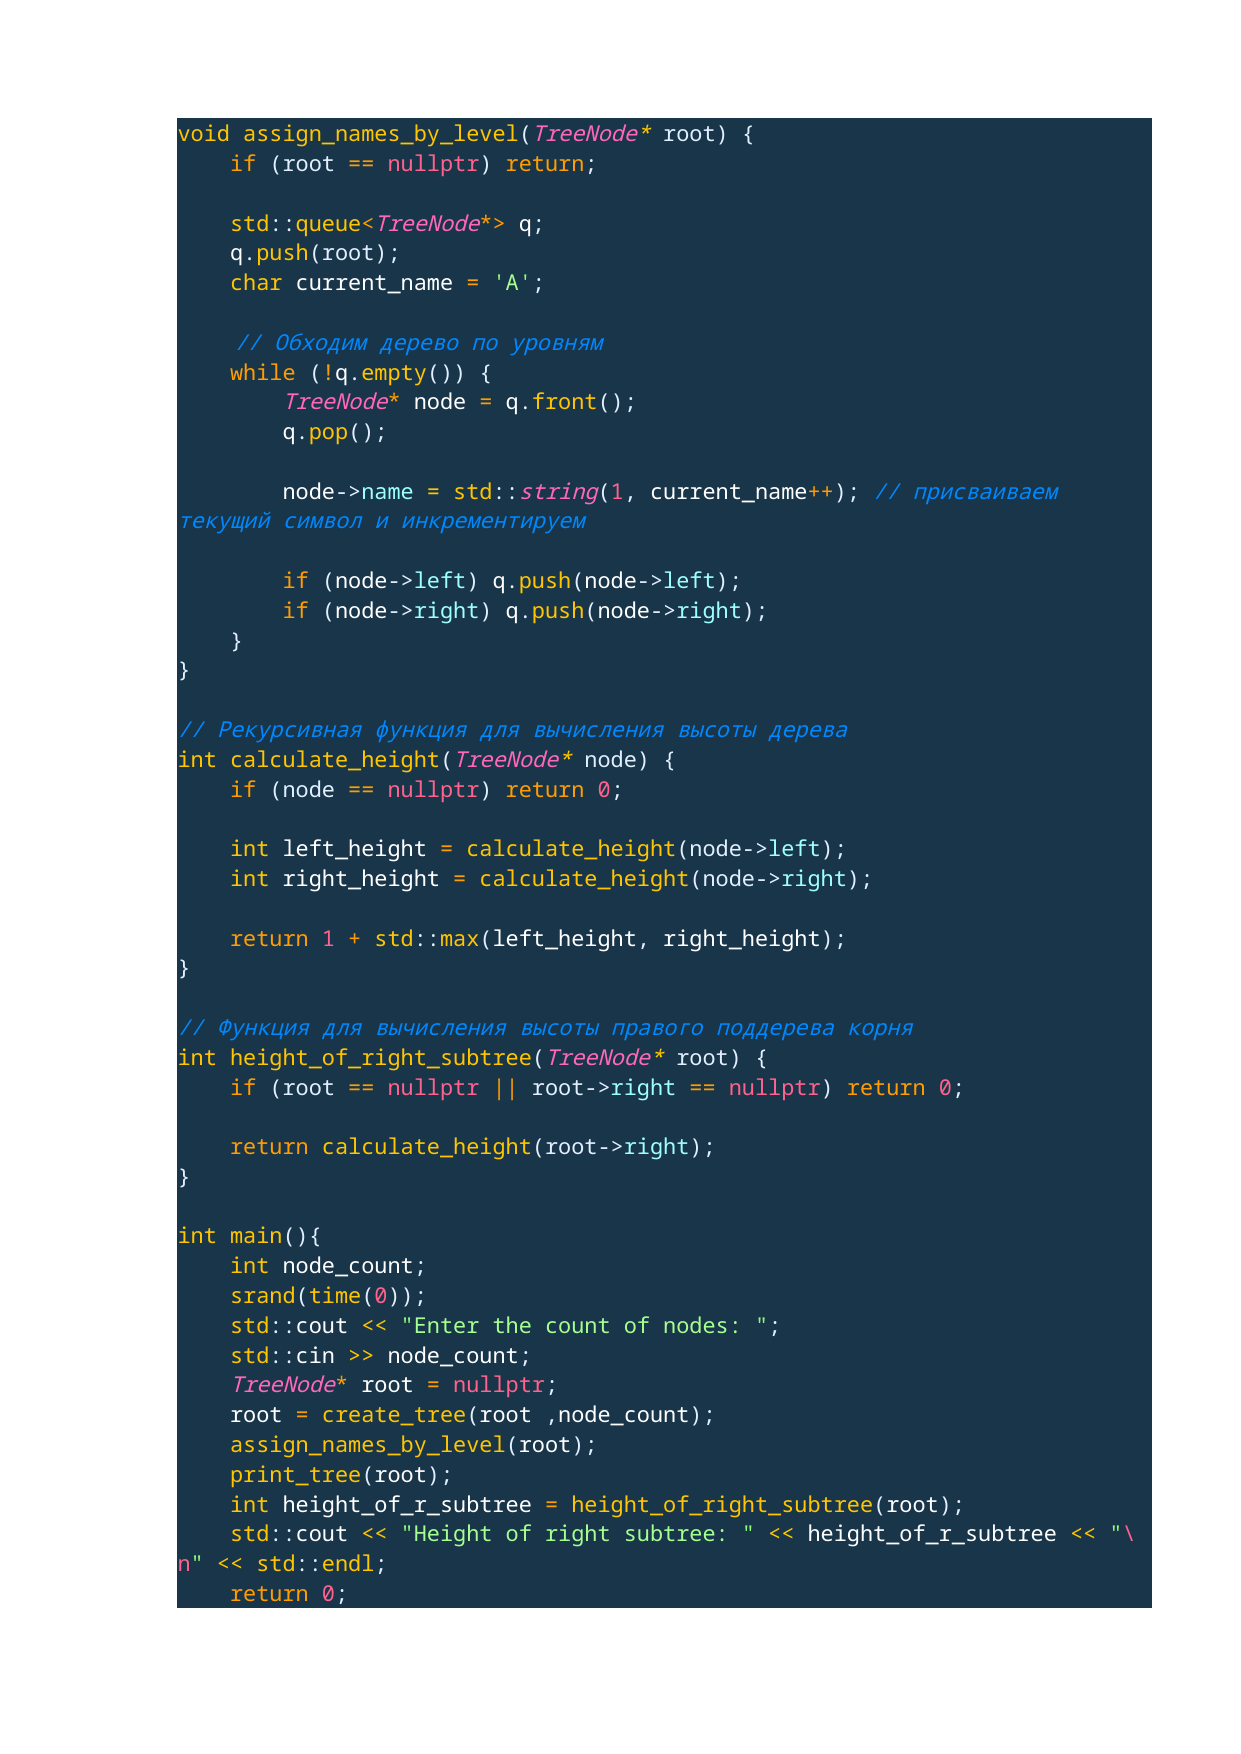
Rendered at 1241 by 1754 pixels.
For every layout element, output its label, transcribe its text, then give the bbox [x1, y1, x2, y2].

text assign_names_by_level(root); [177, 1429, 1152, 1459]
text int main(){ [177, 1220, 1152, 1250]
text int right_height = calculate_height(node->right); [177, 863, 1152, 893]
text srand(time(0)); [177, 1280, 1152, 1310]
text q.pop(); [177, 416, 1152, 446]
text std::cout << "Height of right subtree: " << height_of_r_subtree << "\n" << std::endl; [177, 1518, 1152, 1578]
text // Рекурсивная функция для вычисления высоты дерева [177, 714, 1152, 744]
text // Функция для вычисления высоты правого поддерева корня [177, 1012, 1152, 1042]
text return 1 + std::max(left_height, right_height); [177, 922, 1152, 952]
text if (node->left) q.push(node->left); [177, 565, 1152, 595]
text if (root == nullptr || root->right == nullptr) return 0; [177, 1071, 1152, 1101]
text } [177, 654, 1152, 684]
text } [177, 1161, 1152, 1191]
text std::cin >> node_count; [177, 1339, 1152, 1369]
text q.push(root); [177, 237, 1152, 267]
text } [177, 952, 1152, 982]
text std::queue<TreeNode*> q; [177, 207, 1152, 237]
text if (root == nullptr) return; [177, 148, 1152, 178]
text void assign_names_by_level(TreeNode* root) { [177, 118, 1152, 148]
text int calculate_height(TreeNode* node) { [177, 744, 1152, 773]
text TreeNode* root = nullptr; [177, 1369, 1152, 1399]
text char current_name = 'A'; [177, 267, 1152, 297]
text return calculate_height(root->right); [177, 1131, 1152, 1161]
text while (!q.empty()) { [177, 356, 1152, 386]
text int node_count; [177, 1250, 1152, 1280]
text root = create_tree(root ,node_count); [177, 1399, 1152, 1429]
text } [177, 624, 1152, 654]
text print_tree(root); [177, 1459, 1152, 1488]
text int height_of_r_subtree = height_of_right_subtree(root); [177, 1488, 1152, 1518]
text node->name = std::string(1, current_name++); // присваиваем текущий символ и инкрементируем [177, 476, 1152, 535]
text if (node == nullptr) return 0; [177, 773, 1152, 803]
text TreeNode* node = q.front(); [177, 386, 1152, 416]
text int left_height = calculate_height(node->left); [177, 833, 1152, 863]
text if (node->right) q.push(node->right); [177, 595, 1152, 624]
text int height_of_right_subtree(TreeNode* root) { [177, 1042, 1152, 1071]
text std::cout << "Enter the count of nodes: "; [177, 1310, 1152, 1339]
text // Обходим дерево по уровням [177, 327, 1152, 356]
text return 0; [177, 1578, 1152, 1608]
